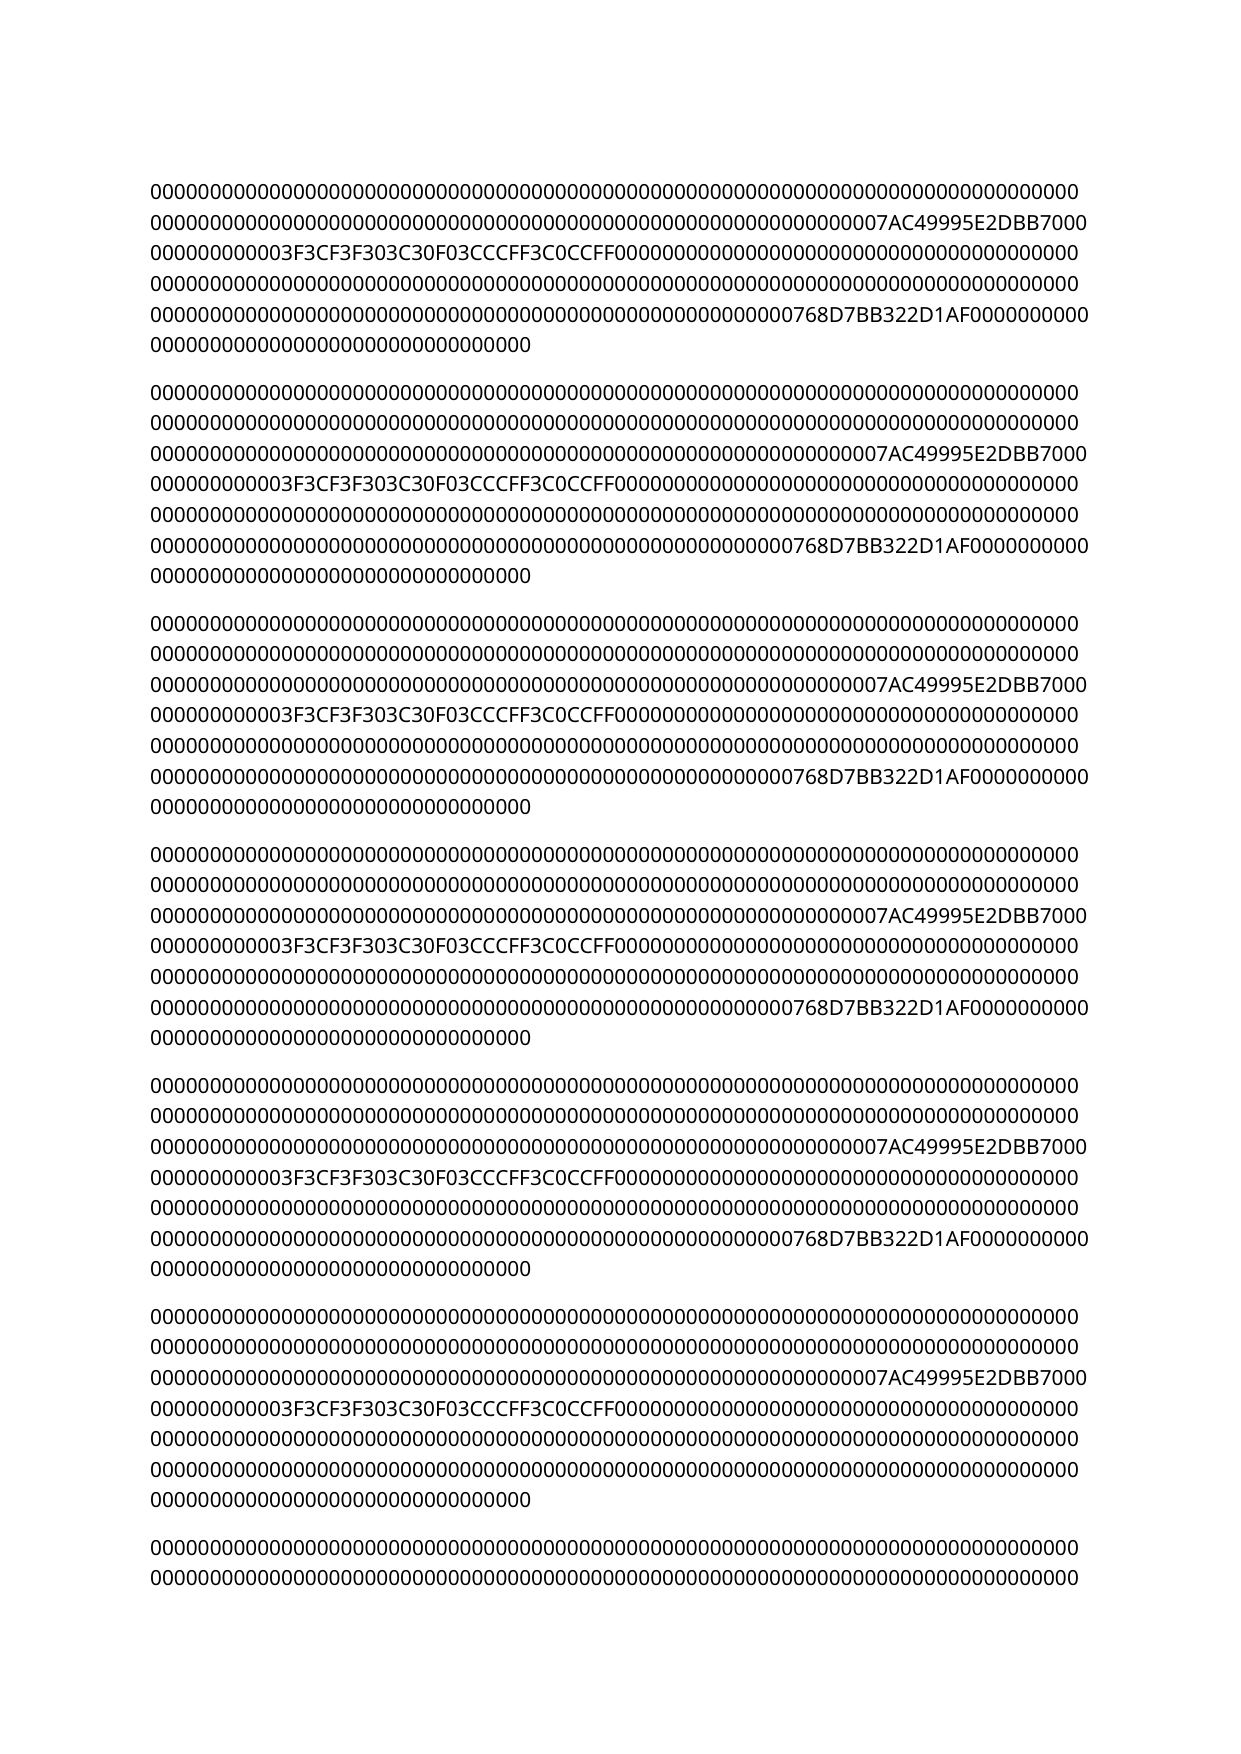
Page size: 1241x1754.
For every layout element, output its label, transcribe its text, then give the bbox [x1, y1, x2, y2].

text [150, 177, 1090, 359]
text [150, 1533, 1090, 1592]
